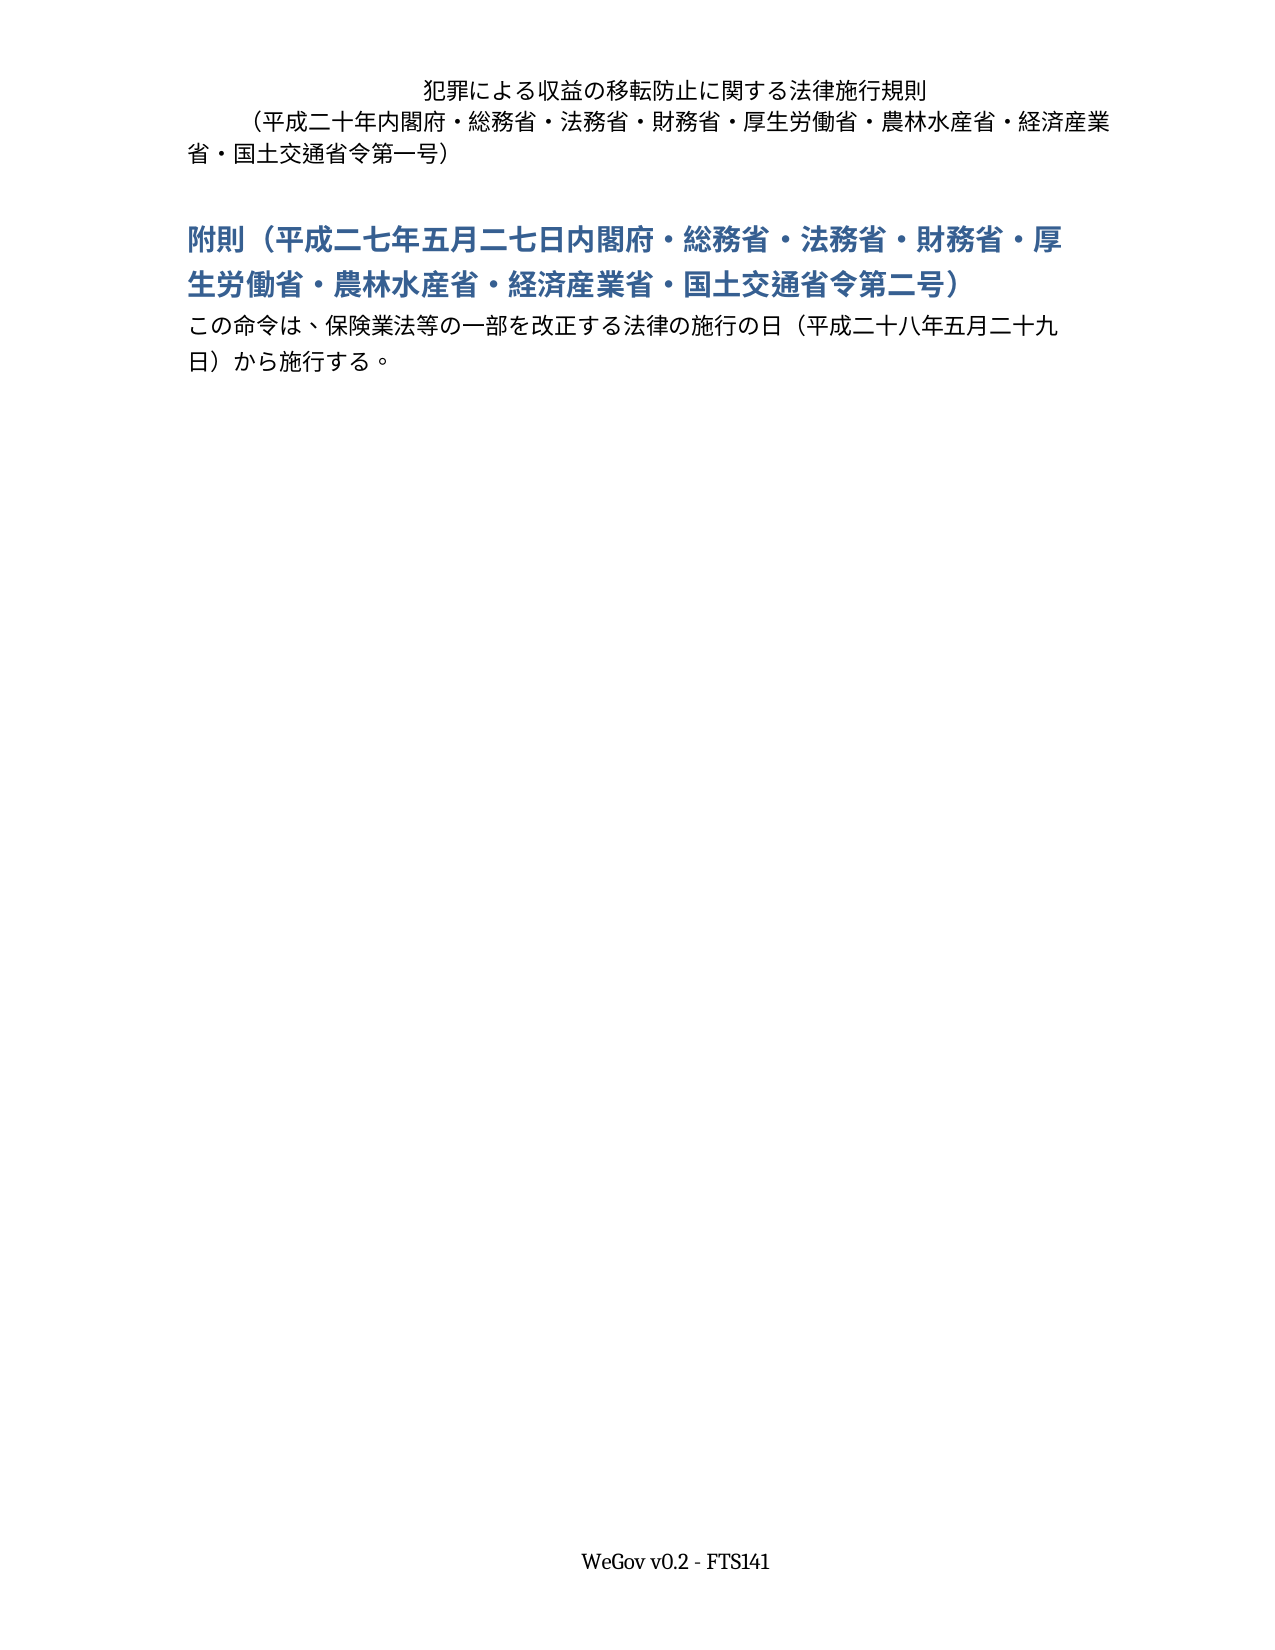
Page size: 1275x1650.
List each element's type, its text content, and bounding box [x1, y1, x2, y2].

subtitle 附則（平成二七年五月二七日内閣府・総務省・法務省・財務省・厚生労働省・農林水産省・経済産業省・国土交通省令第二号） [187, 219, 1087, 304]
text この命令は、保険業法等の一部を改正する法律の施行の日（平成二十八年五月二十九日）から施行する。 [187, 310, 1087, 377]
